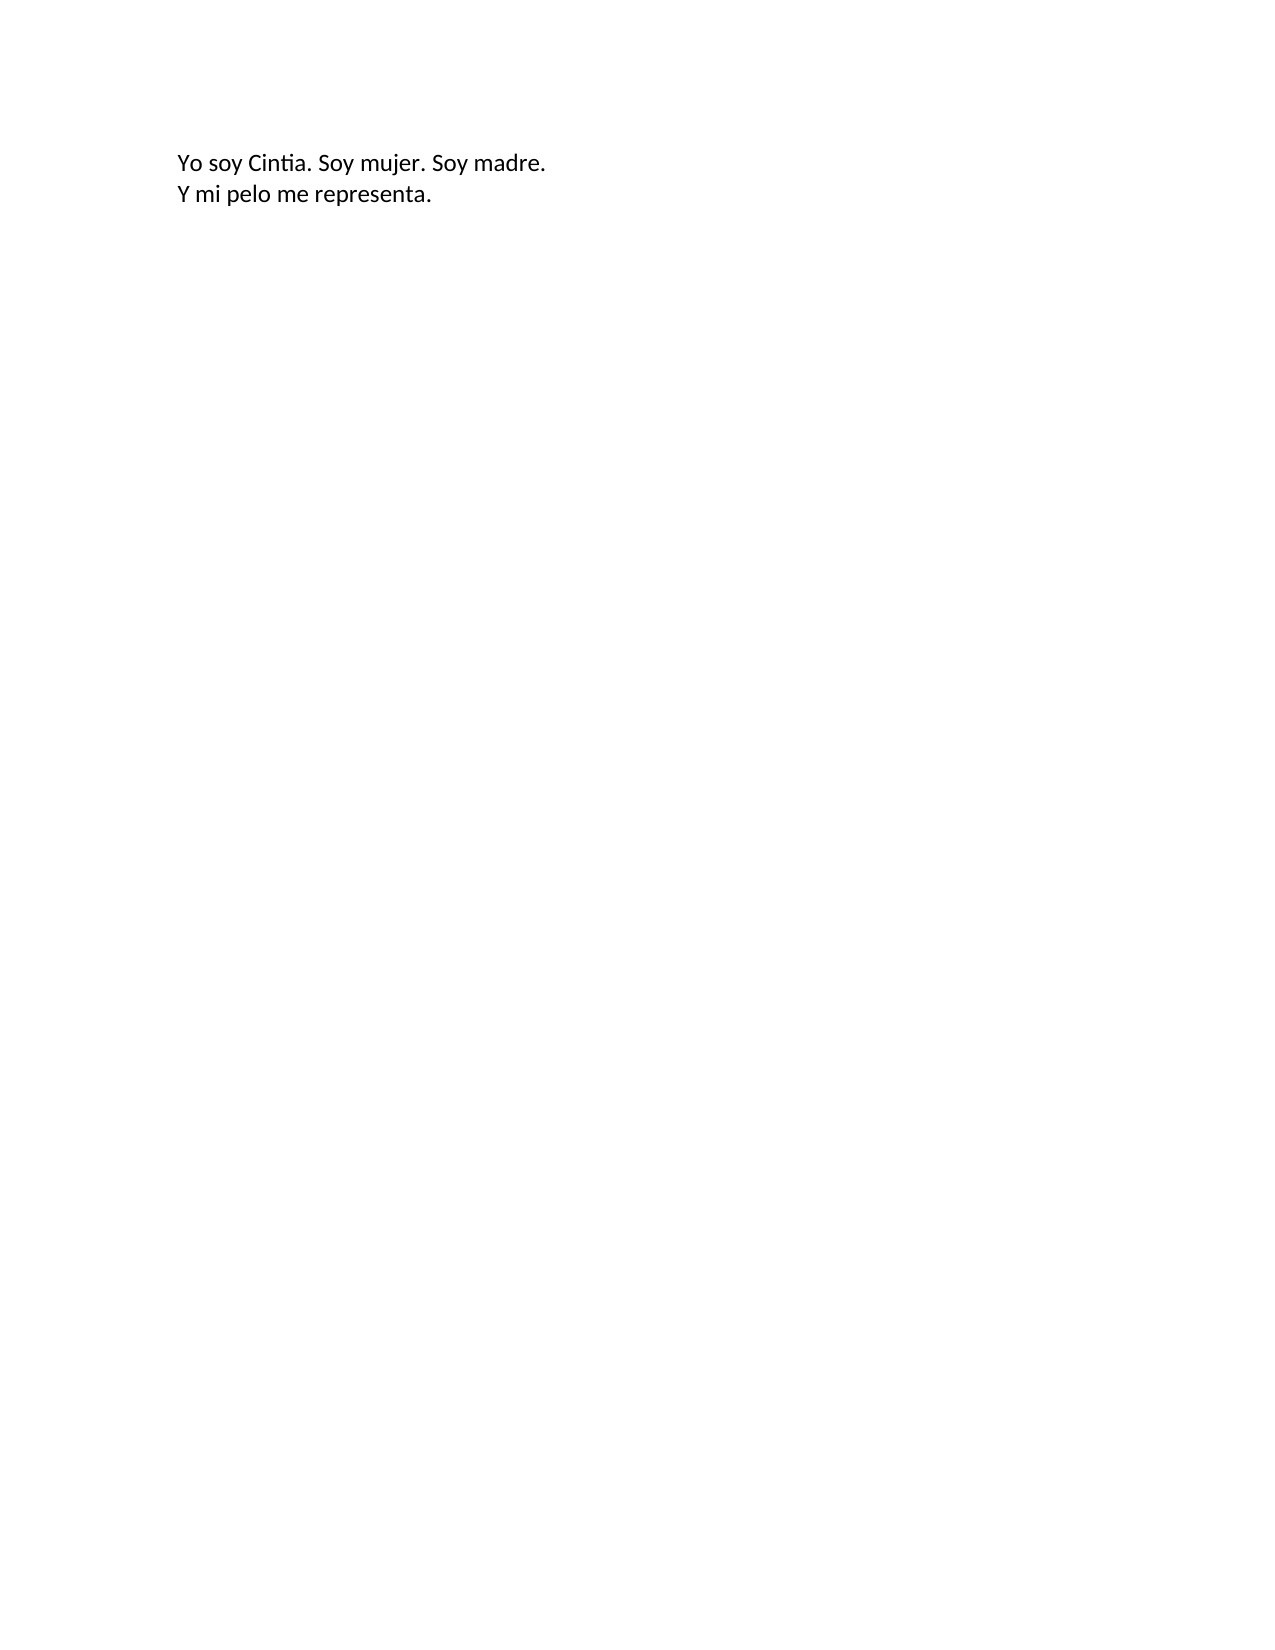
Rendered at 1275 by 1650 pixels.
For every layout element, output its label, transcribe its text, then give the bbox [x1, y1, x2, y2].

text Y mi pelo me representa. [177, 178, 1098, 209]
text Yo soy Cintia. Soy mujer. Soy madre. [177, 148, 1098, 178]
